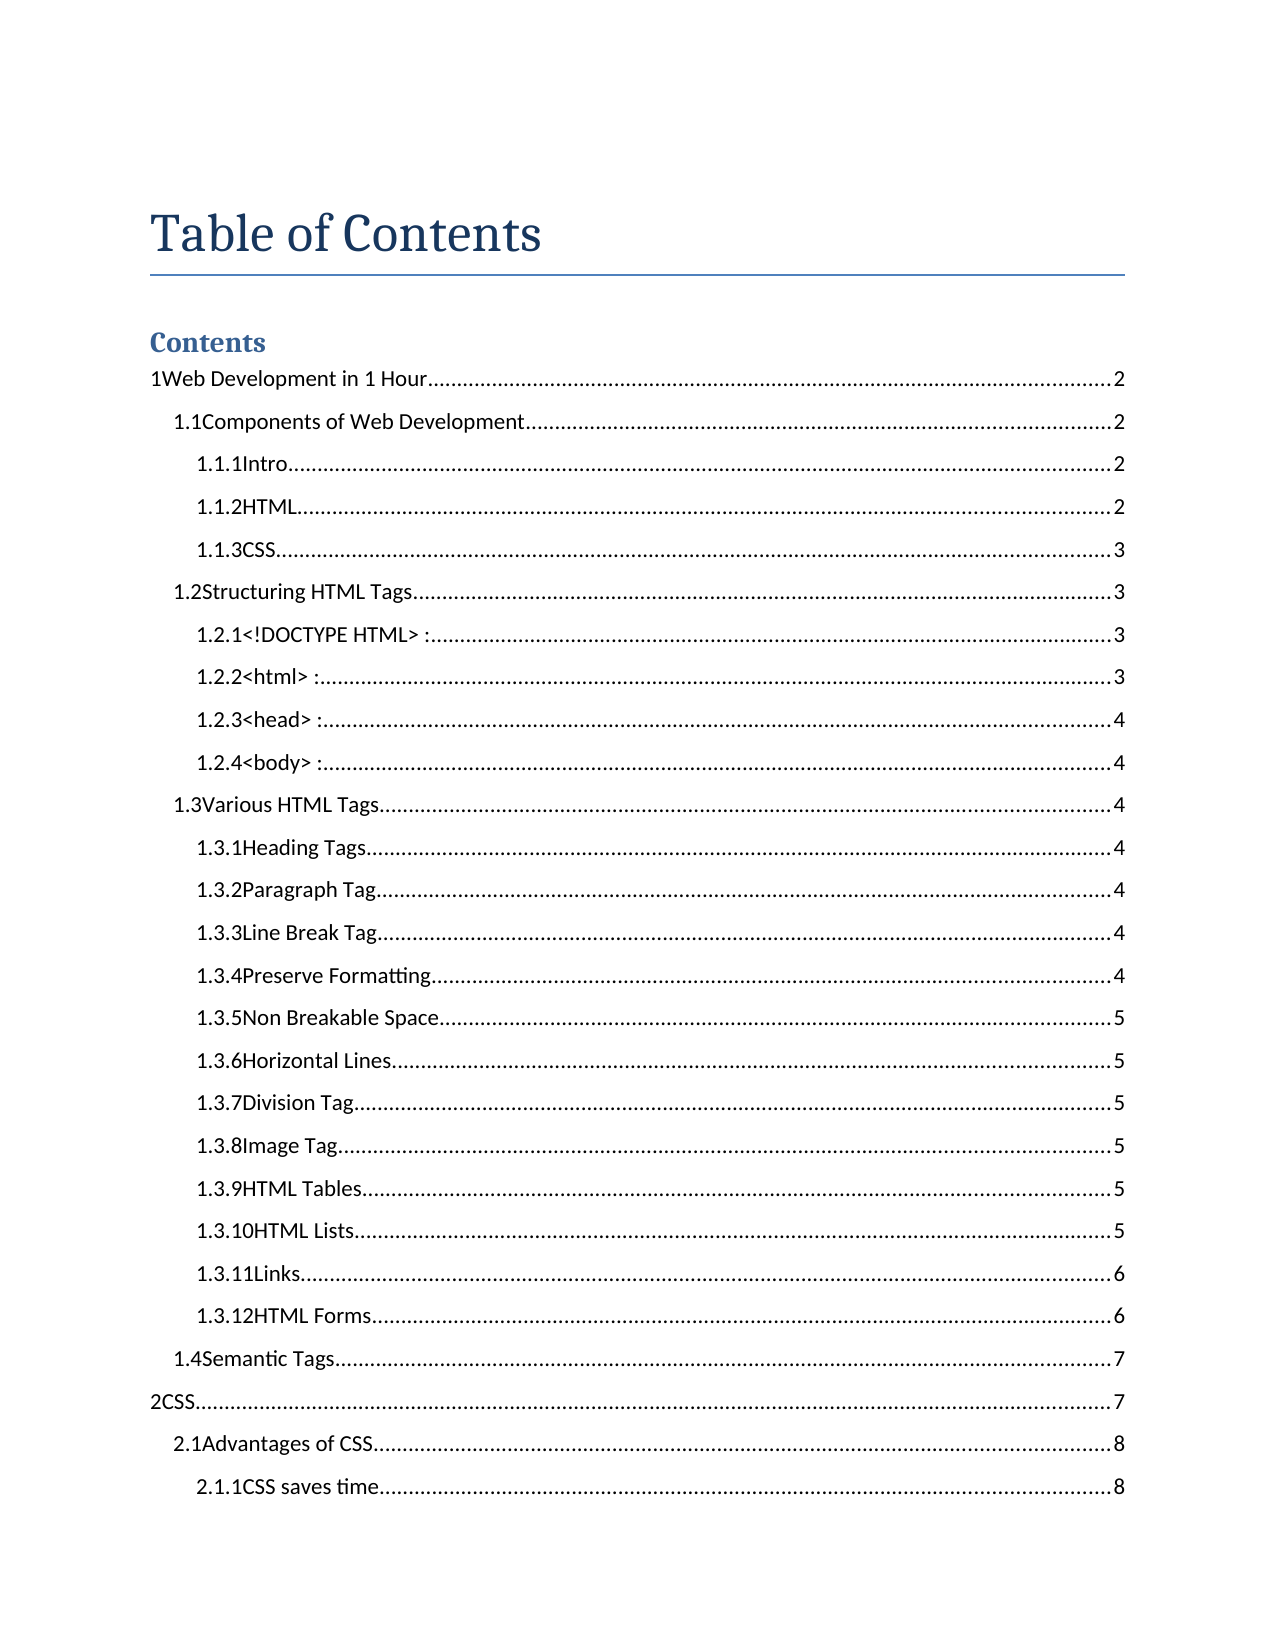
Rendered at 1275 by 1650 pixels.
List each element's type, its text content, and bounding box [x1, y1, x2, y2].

title Table of Contents [150, 203, 1125, 274]
